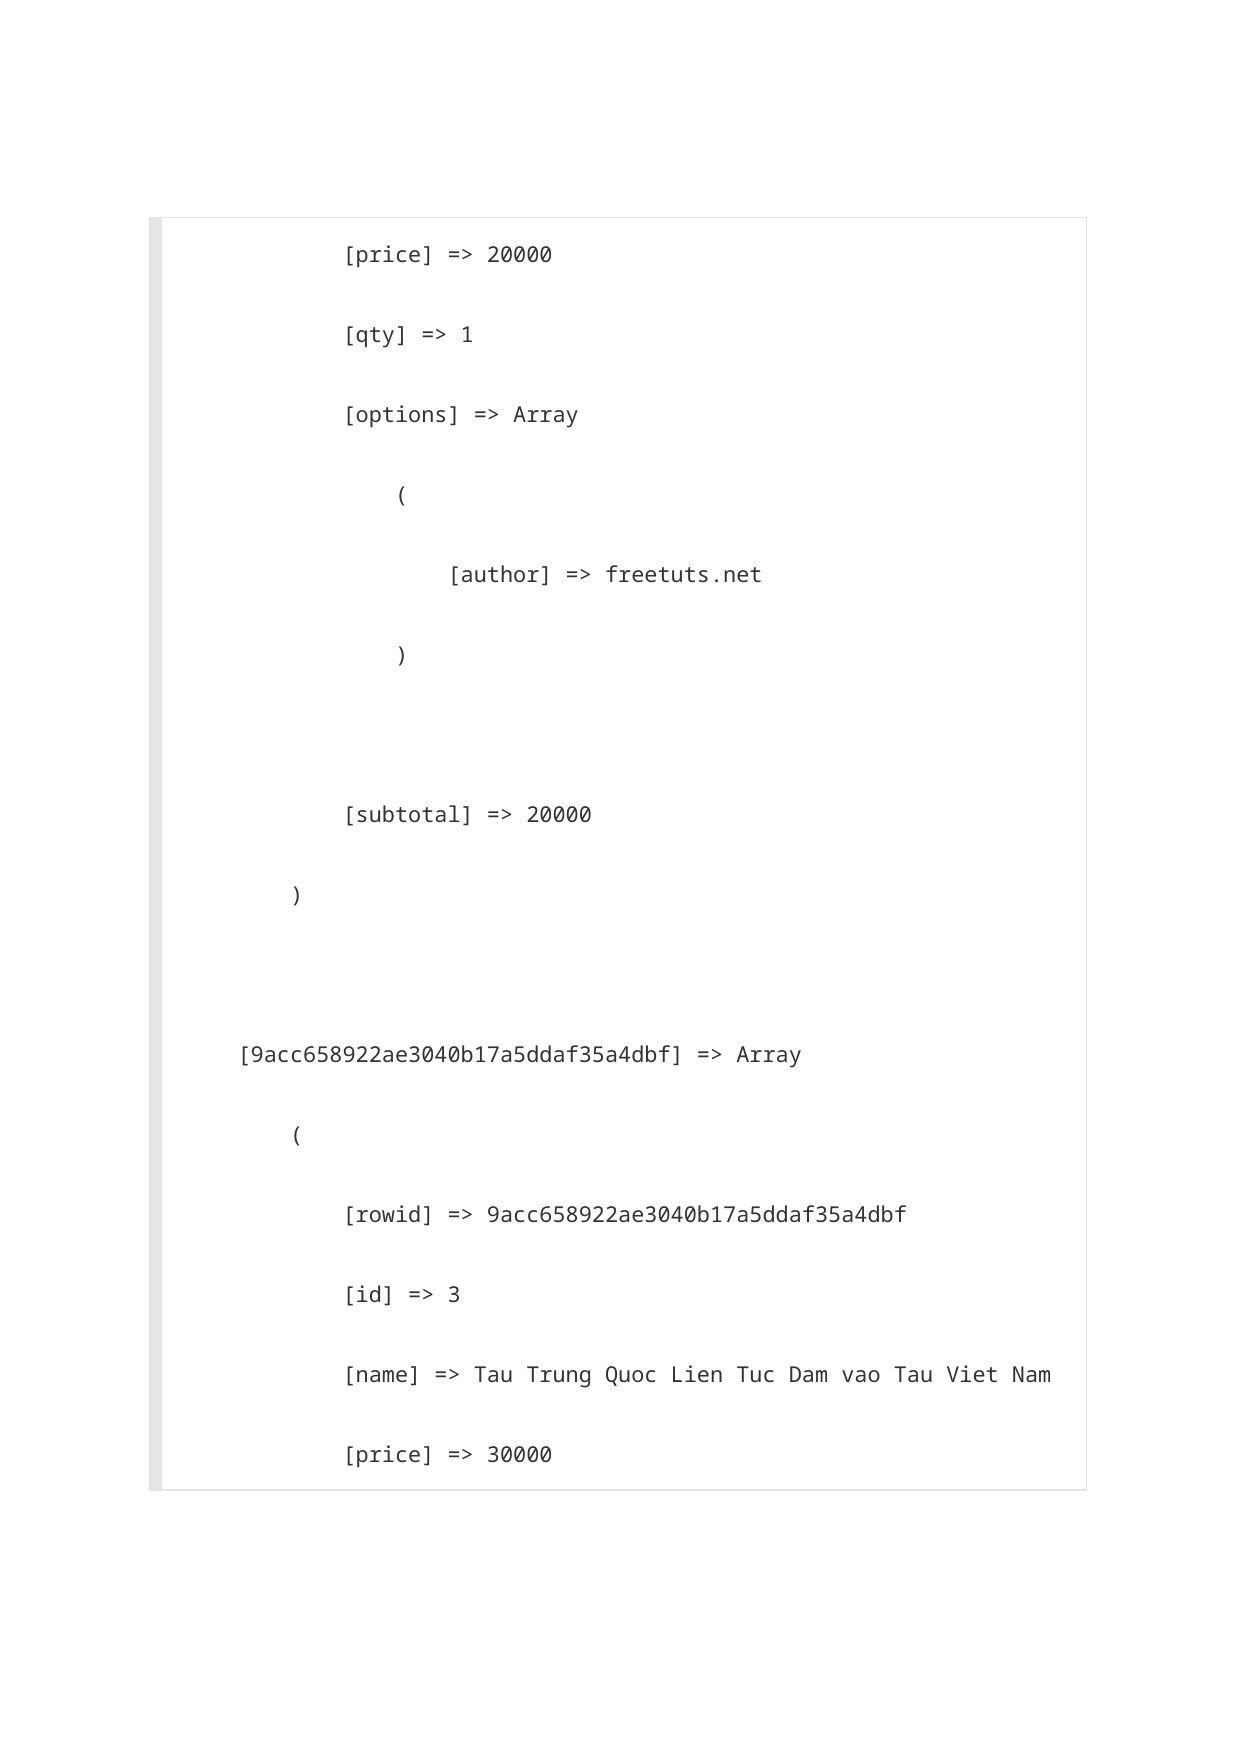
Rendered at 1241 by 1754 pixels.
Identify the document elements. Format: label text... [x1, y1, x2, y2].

text [9acc658922ae3040b17a5ddaf35a4dbf] => Array [162, 1017, 1086, 1072]
text [price] => 20000 [162, 218, 1086, 272]
text [id] => 3 [162, 1257, 1086, 1312]
text ( [162, 457, 1086, 512]
text [rowid] => 9acc658922ae3040b17a5ddaf35a4dbf [162, 1177, 1086, 1232]
text [subtotal] => 20000 [162, 777, 1086, 832]
text ) [162, 857, 1086, 912]
text [qty] => 1 [162, 297, 1086, 352]
text [price] => 30000 [162, 1417, 1086, 1489]
text [author] => freetuts.net [162, 537, 1086, 592]
text ( [162, 1097, 1086, 1152]
text [name] => Tau Trung Quoc Lien Tuc Dam vao Tau Viet Nam [162, 1337, 1086, 1392]
text ) [162, 617, 1086, 672]
text [options] => Array [162, 377, 1086, 432]
